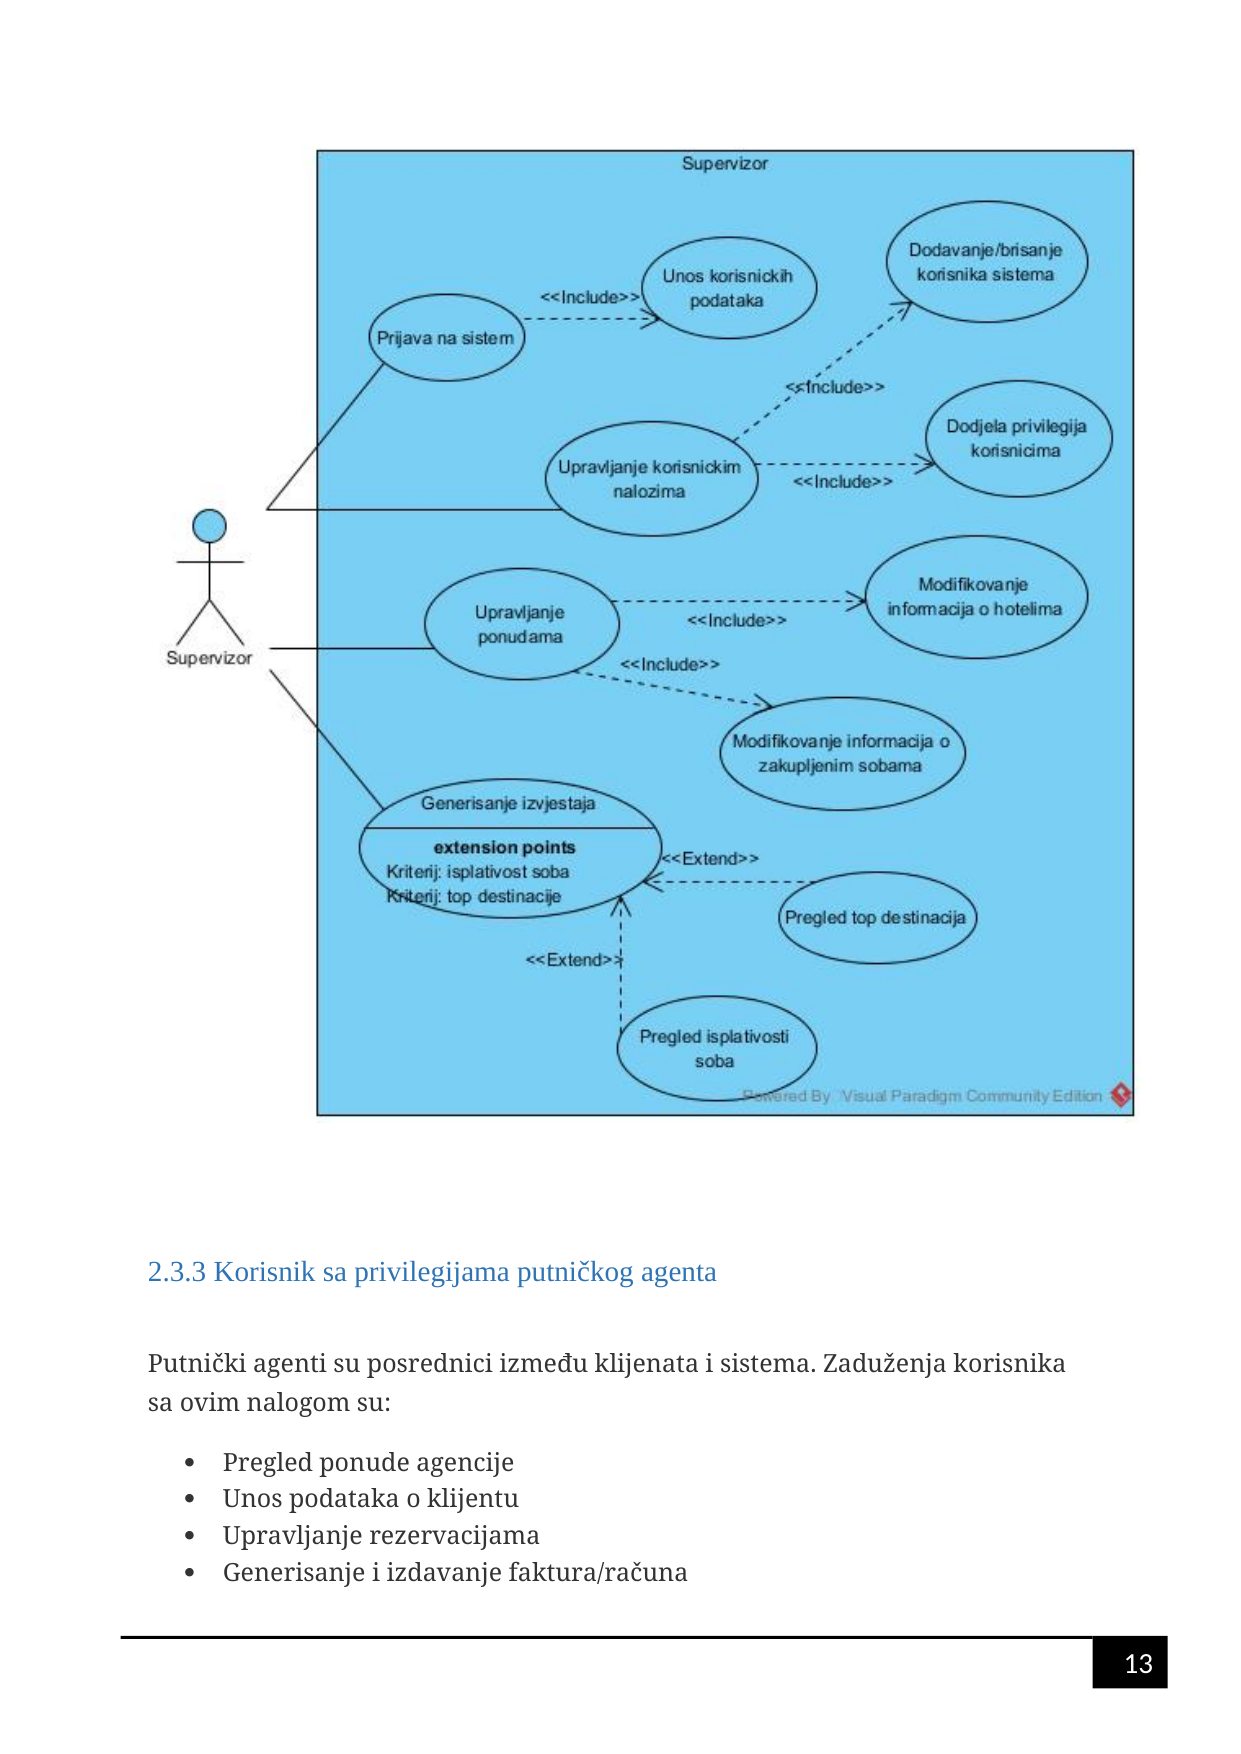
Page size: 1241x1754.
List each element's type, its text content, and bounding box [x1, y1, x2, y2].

list Unos podataka o klijentu [185, 1481, 1093, 1515]
list Upravljanje rezervacijama [185, 1518, 1093, 1552]
picture [147, 147, 1141, 1123]
list Generisanje i izdavanje faktura/računa [185, 1555, 1093, 1589]
text Putnički agenti su posrednici između klijenata i sistema. Zaduženja korisnika sa ovim nalogom su: [148, 1345, 1093, 1418]
subtitle 2.3.3 Korisnik sa privilegijama putničkog agenta [148, 1254, 1093, 1287]
list Pregled ponude agencije [185, 1444, 1093, 1478]
